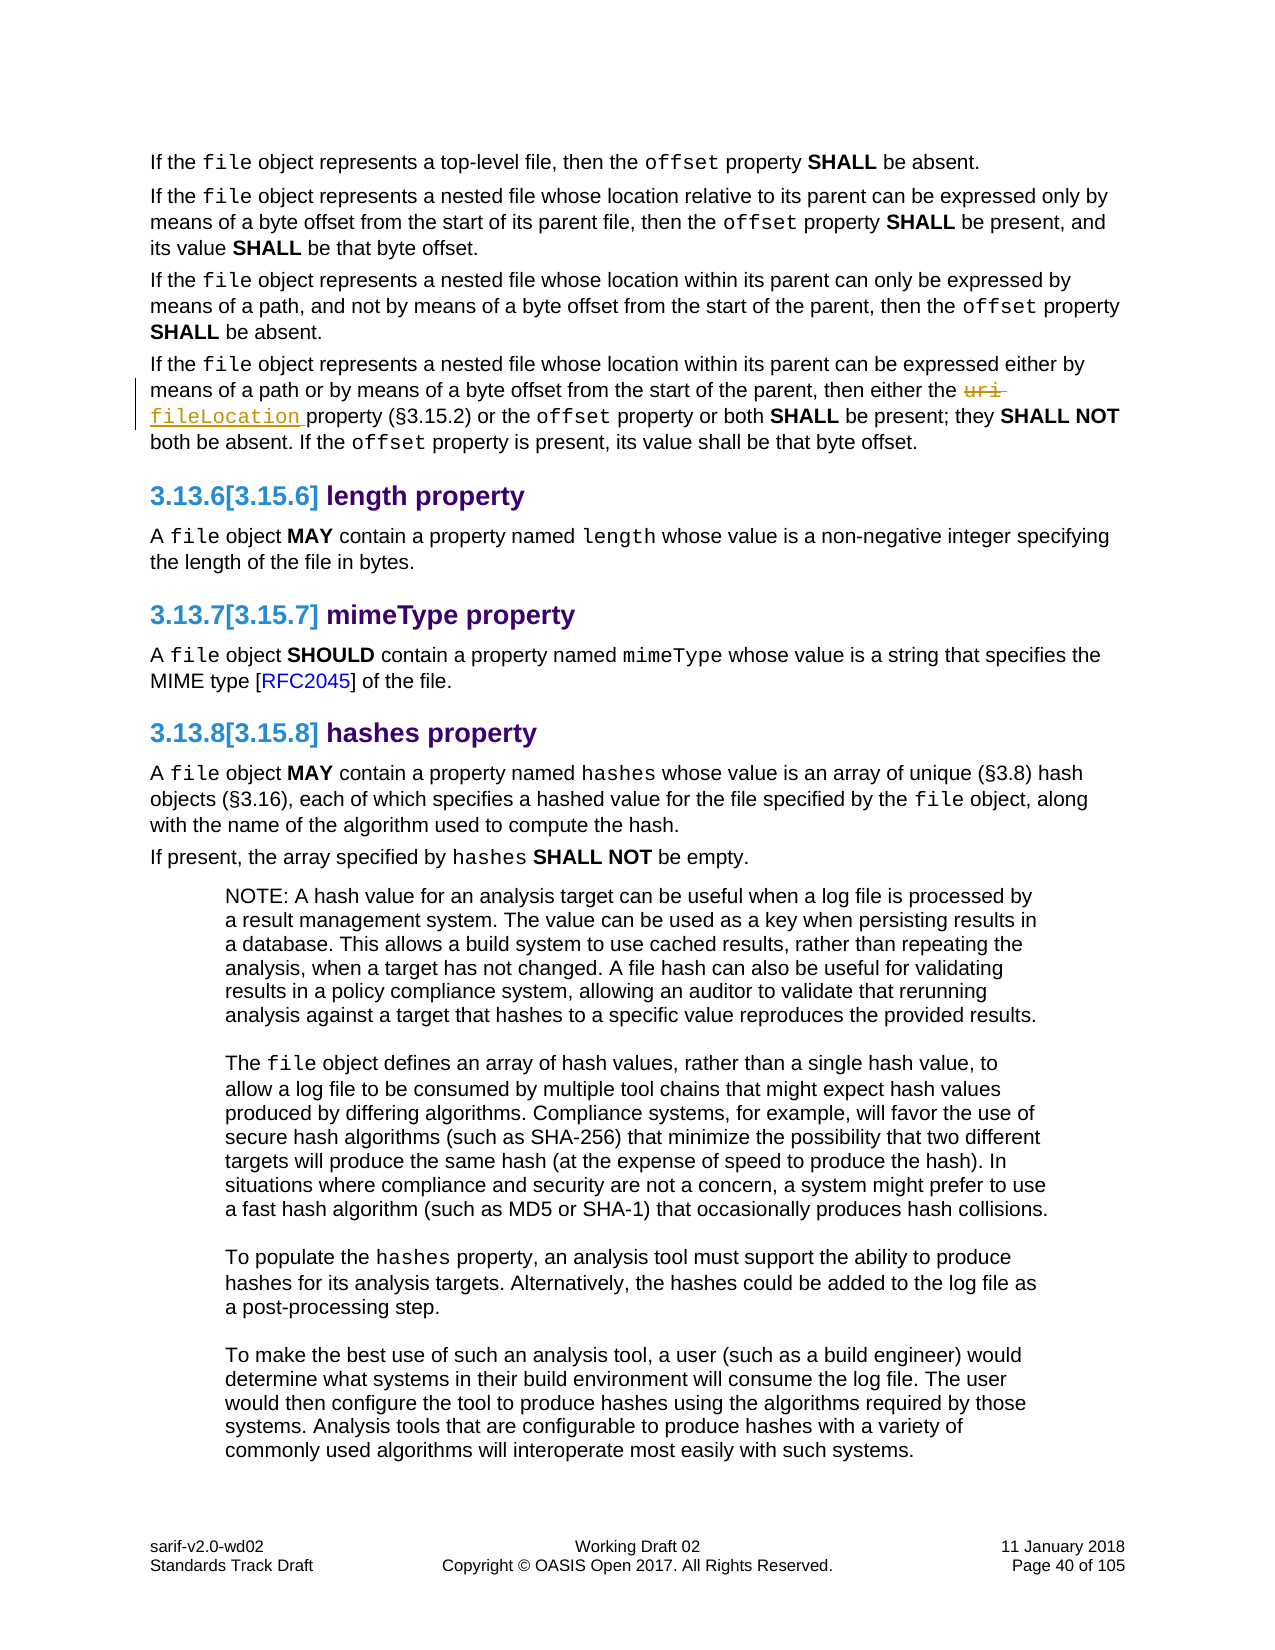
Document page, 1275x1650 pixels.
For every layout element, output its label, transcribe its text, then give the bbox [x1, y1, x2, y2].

text If the file object represents a nested file whose location within its parent can be expressed either by means of a path or by means of a byte offset from the start of the parent, then either the property (§3.16.2) or the offset property or both SHALL be present; they SHALL NOT both be absent. If the offset property is present, its value shall be that byte offset. [150, 352, 1125, 455]
text A file object MAY contain a property named hashes whose value is an array of unique (§3.9) hash objects (§3.17), each of which specifies a hashed value for the file specified by the file object, along with the name of the algorithm used to compute the hash. [150, 761, 1125, 837]
subtitle mimeType property [150, 599, 1125, 630]
text If present, the array specified by hashes SHALL NOT be empty. [150, 845, 1125, 871]
text If the file object represents a nested file whose location relative to its parent can be expressed only by means of a byte offset from the start of its parent file, then the offset property SHALL be present, and its value SHALL be that byte offset. [150, 184, 1125, 260]
text A file object SHOULD contain a property named mimeType whose value is a string that specifies the MIME type [RFC2045] of the file. [150, 643, 1125, 692]
subtitle length property [150, 480, 1125, 512]
text If the file object represents a top-level file, then the offset property SHALL be absent. [150, 150, 1125, 176]
text A file object MAY contain a property named length whose value is a non-negative integer specifying the length of the file in bytes. [150, 524, 1125, 574]
text If the file object represents a nested file whose location within its parent can only be expressed by means of a path, and not by means of a byte offset from the start of the parent, then the offset property SHALL be absent. [150, 268, 1125, 344]
subtitle hashes property [150, 717, 1125, 749]
text NOTE: A hash value for an analysis target can be useful when a log file is processed by a result management system. The value can be used as a key when persisting results in a database. This allows a build system to use cached results, rather than repeating the analysis, when a target has not changed. A file hash can also be useful for validating results in a policy compliance system, allowing an auditor to validate that rerunning analysis against a target that hashes to a specific value reproduces the provided results. The file object defines an array of hash values, rather than a single hash value, to allow a log file to be consumed by multiple tool chains that might expect hash values produced by differing algorithms. Compliance systems, for example, will favor the use of secure hash algorithms (such as SHA-256) that minimize the possibility that two different targets will produce the same hash (at the expense of speed to produce the hash). In situations where compliance and security are not a concern, a system might prefer to use a fast hash algorithm (such as MD5 or SHA-1) that occasionally produces hash collisions. To populate the hashes property, an analysis tool must support the ability to produce hashes for its analysis targets. Alternatively, the hashes could be added to the log file as a post-processing step. To make the best use of such an analysis tool, a user (such as a build engineer) would determine what systems in their build environment will consume the log file. The user would then configure the tool to produce hashes using the algorithms required by those systems. Analysis tools that are configurable to produce hashes with a variety of commonly used algorithms will interoperate most easily with such systems. [225, 883, 1050, 1462]
